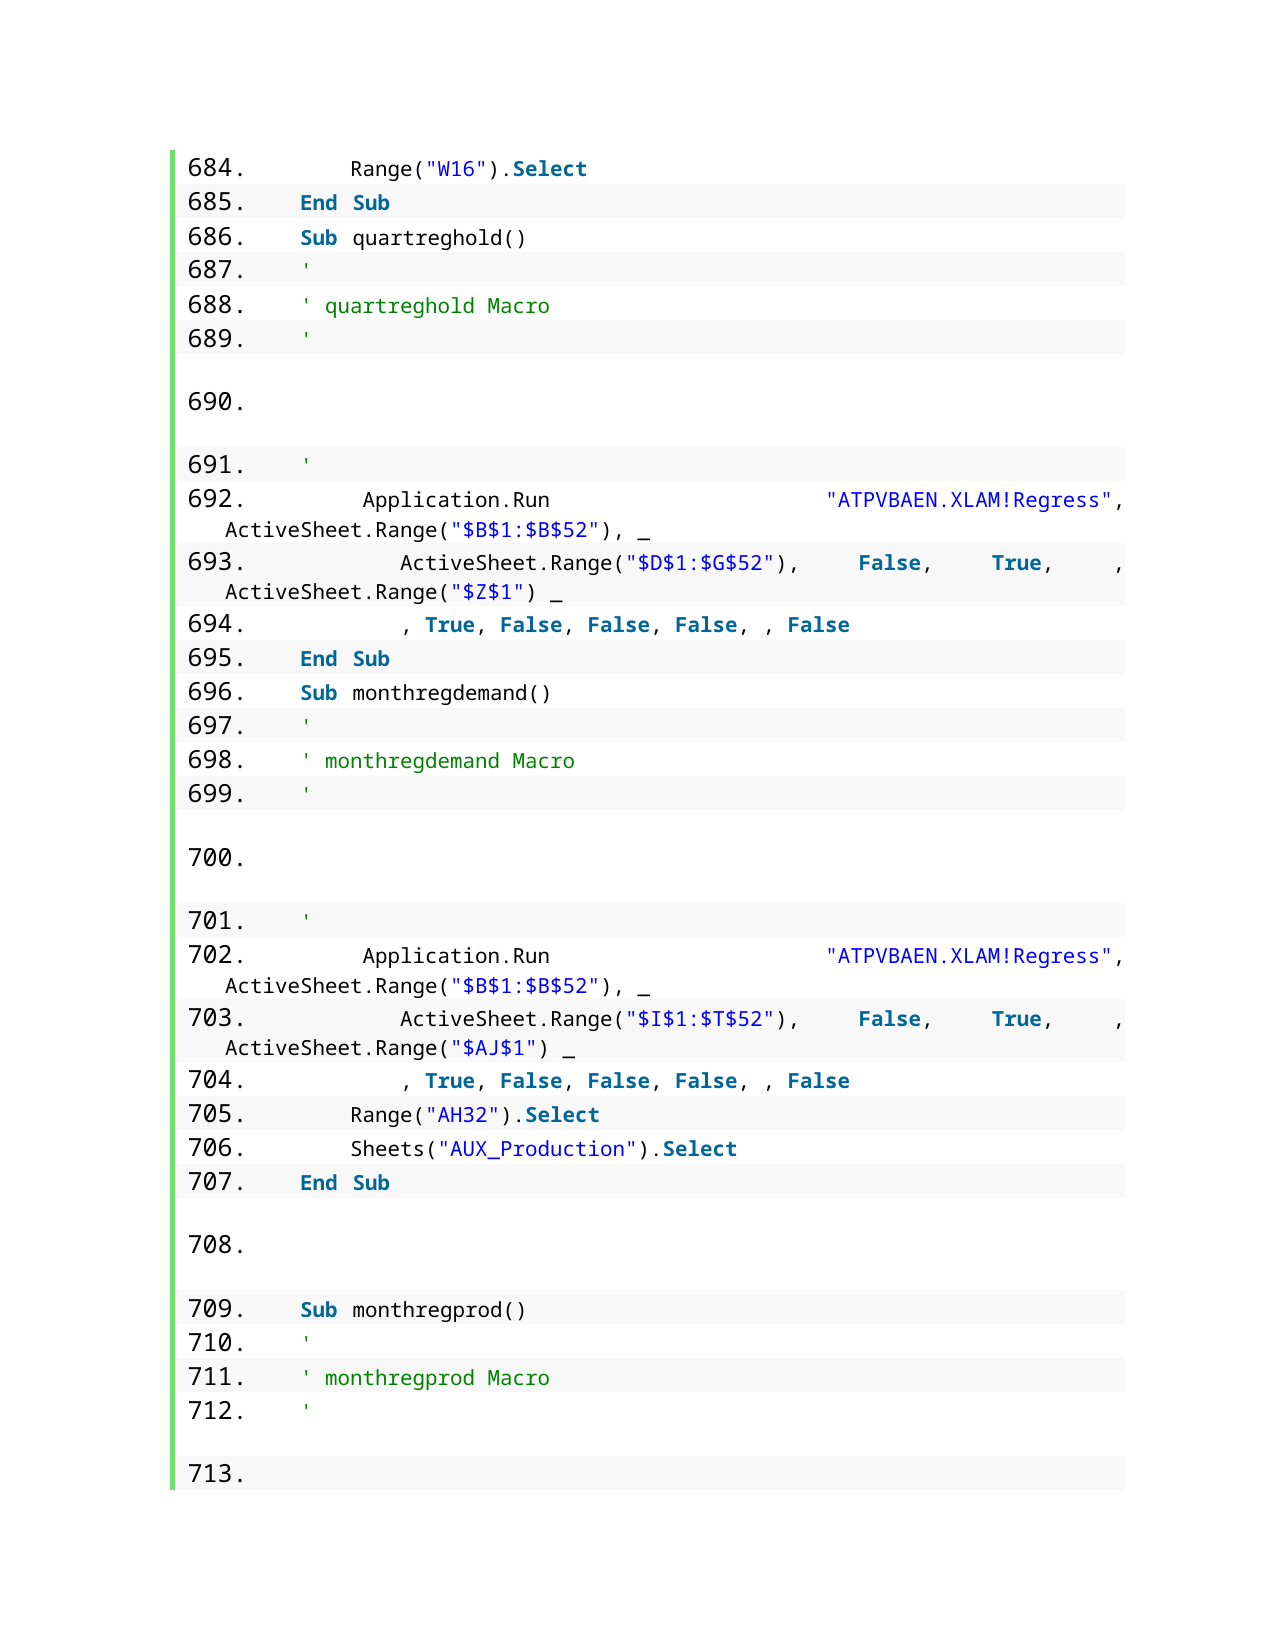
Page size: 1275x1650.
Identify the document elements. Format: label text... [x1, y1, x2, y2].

list ' [175, 1324, 1125, 1358]
list , True, False, False, False, , False [175, 1062, 1125, 1096]
list Range("AH32").Select [175, 1096, 1125, 1130]
list Sub quartreghold() [175, 218, 1125, 252]
list ' monthregdemand Macro [175, 742, 1125, 776]
list End Sub [175, 1164, 1125, 1198]
list Sub monthregprod() [175, 1290, 1125, 1324]
list , True, False, False, False, , False [175, 606, 1125, 640]
list Sheets("AUX_Production").Select [175, 1130, 1125, 1164]
list End Sub [175, 184, 1125, 218]
list ' [175, 776, 1125, 810]
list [175, 481, 1125, 543]
list ActiveSheet.Range("$D$1:$G$52"), False, True, , ActiveSheet.Range("$Z$1") _ [175, 543, 1125, 606]
list ' [175, 447, 1125, 481]
list ActiveSheet.Range("$I$1:$T$52"), False, True, , ActiveSheet.Range("$AJ$1") _ [175, 999, 1125, 1062]
list ' [175, 708, 1125, 742]
list Sub monthregdemand() [175, 674, 1125, 708]
list ' [175, 1392, 1125, 1427]
list ' [175, 903, 1125, 937]
list Range("W16").Select [175, 150, 1125, 184]
list End Sub [175, 640, 1125, 674]
list ' quartreghold Macro [175, 286, 1125, 320]
list ' [175, 320, 1125, 354]
list ' [175, 252, 1125, 286]
list Application.Run "ATPVBAEN.XLAM!Regress", ActiveSheet.Range("$B$1:$B$52"), _ [175, 937, 1125, 999]
list ' monthregprod Macro [175, 1358, 1125, 1392]
